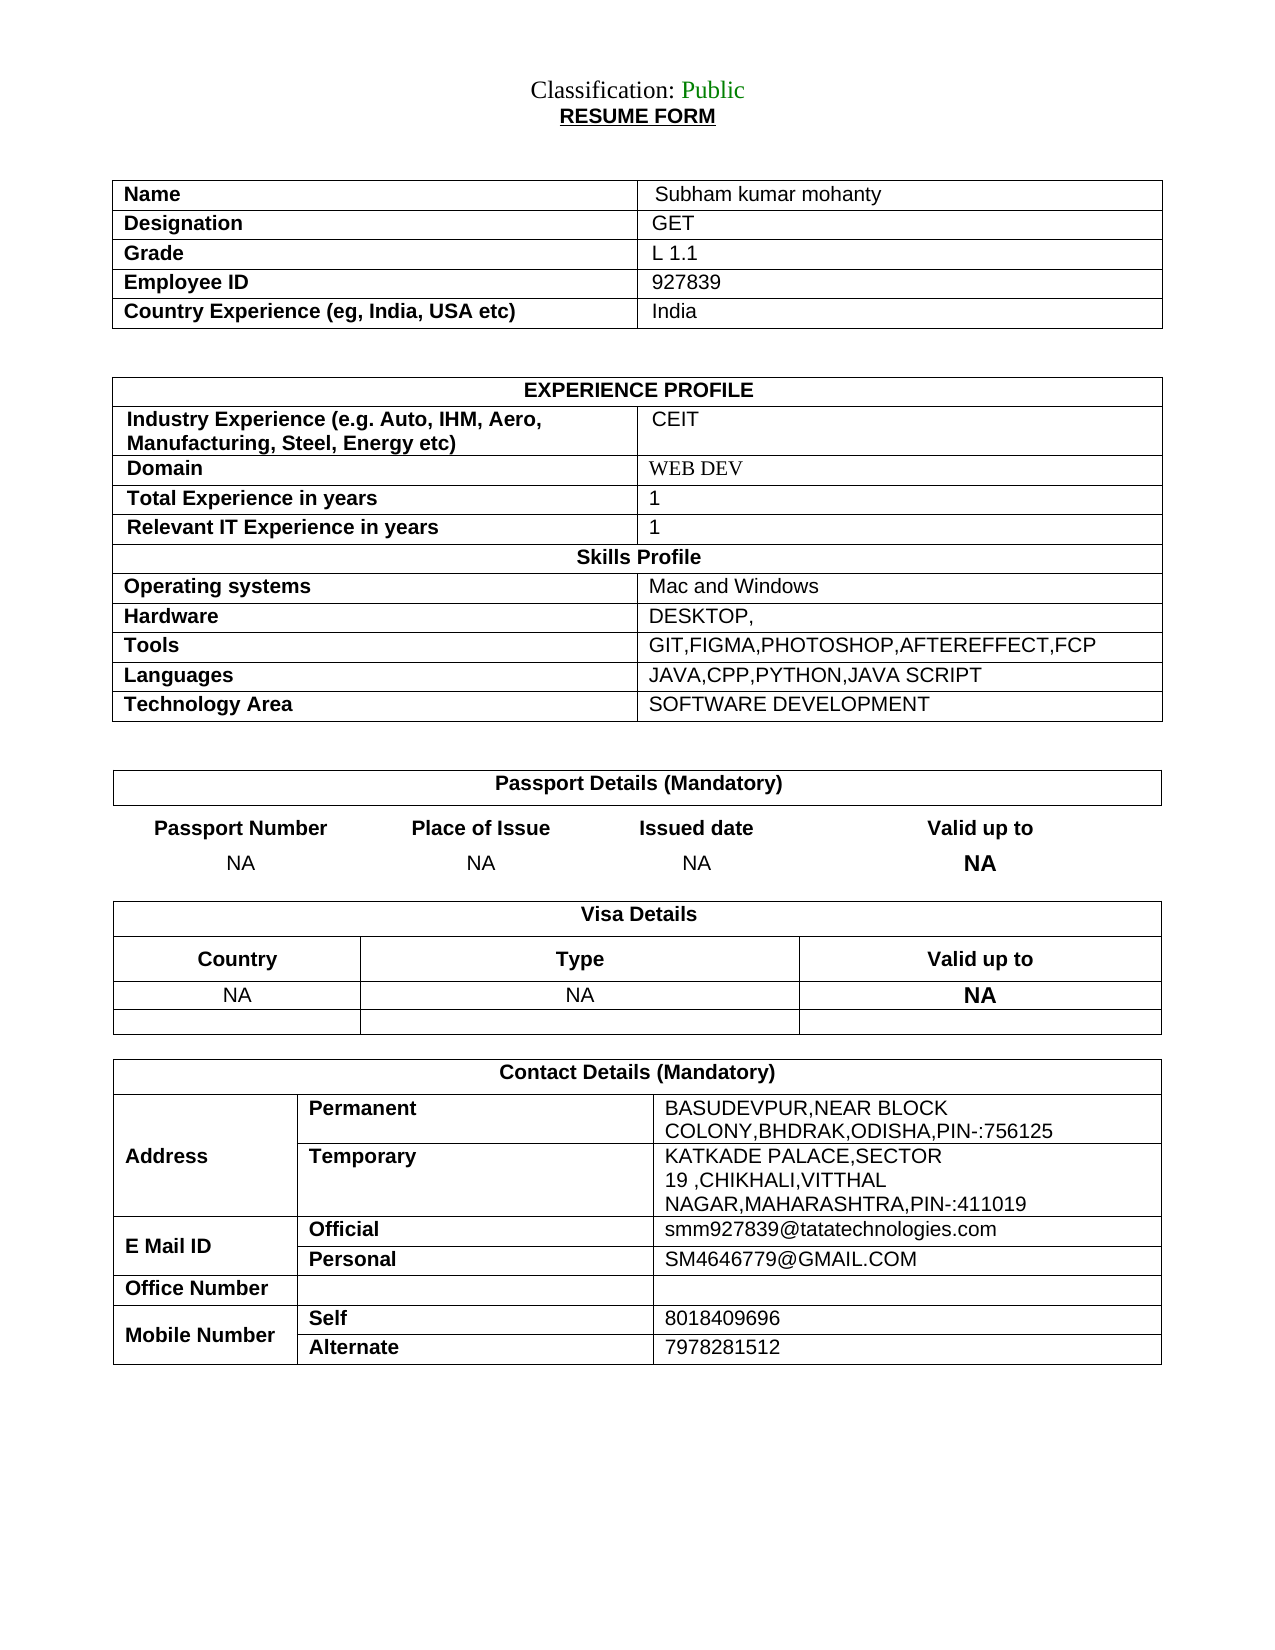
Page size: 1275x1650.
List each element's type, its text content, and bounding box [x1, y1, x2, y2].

table_cell Total Experience in years [113, 486, 637, 514]
table_cell Alternate [298, 1335, 653, 1364]
table_cell NA [361, 982, 799, 1008]
table_cell NA [594, 850, 799, 877]
table_cell CEIT [638, 407, 1162, 455]
table_cell Relevant IT Experience in years [113, 515, 637, 544]
table_cell Passport Number [114, 806, 368, 850]
table_cell Address [114, 1095, 297, 1216]
table_cell DESKTOP, [638, 604, 1162, 632]
table_cell JAVA,CPP,PYTHON,JAVA SCRIPT [638, 663, 1162, 691]
table_cell smm927839@tatatechnologies.com [654, 1217, 1161, 1246]
table_cell 1 [638, 486, 1162, 514]
table_cell Mobile Number [114, 1306, 297, 1364]
table_cell L 1.1 [638, 240, 1162, 269]
table_cell Skills Profile [113, 545, 1162, 573]
table_cell 7978281512 [654, 1335, 1161, 1364]
table_cell Designation [113, 211, 637, 239]
table_cell SM4646779@GMAIL.COM [654, 1247, 1161, 1275]
table_cell 1 [638, 515, 1162, 544]
table_header Contact Details (Mandatory) [114, 1060, 1161, 1094]
table_cell NA [114, 850, 368, 877]
table_cell [800, 1010, 1161, 1034]
table_cell Employee ID [113, 270, 637, 298]
table_cell KATKADE PALACE,SECTOR 19 ,CHIKHALI,VITTHAL NAGAR,MAHARASHTRA,PIN-:411019 [654, 1144, 1161, 1216]
table_cell Domain [113, 456, 637, 485]
table_cell Operating systems [113, 574, 637, 603]
table_cell Self [298, 1306, 653, 1334]
table_cell Technology Area [113, 692, 637, 721]
table_cell Languages [113, 663, 637, 691]
table_cell Place of Issue [368, 806, 594, 850]
table_cell Mac and Windows [638, 574, 1162, 603]
table_cell Industry Experience (e.g. Auto, IHM, Aero, Manufacturing, Steel, Energy etc) [113, 407, 637, 455]
table_cell Country Experience (eg, , USA etc) [113, 299, 637, 328]
table_header Name [113, 181, 637, 210]
table_cell GIT,FIGMA,PHOTOSHOP,AFTEREFFECT,FCP [638, 633, 1162, 662]
table_cell [298, 1276, 653, 1305]
table_cell Type [361, 937, 799, 981]
table_cell E Mail ID [114, 1217, 297, 1275]
table_cell Official [298, 1217, 653, 1246]
table_cell Personal [298, 1247, 653, 1275]
table_cell [361, 1010, 799, 1034]
table_cell NA [799, 850, 1161, 877]
table_cell Permanent [298, 1095, 653, 1143]
table_cell 8018409696 [654, 1306, 1161, 1334]
title RESUME FORM [105, 104, 1170, 128]
table_cell NA [368, 850, 594, 877]
table_cell Grade [113, 240, 637, 269]
table_cell India [638, 299, 1162, 328]
table_cell GET [638, 211, 1162, 239]
table_cell WEB DEV [638, 456, 1162, 485]
table_cell Country [114, 937, 360, 981]
table_cell BASUDEVPUR,NEAR BLOCK COLONY,BHDRAK,ODISHA,PIN-:756125 [654, 1095, 1161, 1143]
table_header Subham kumar mohanty [638, 181, 1162, 210]
table_cell [114, 1010, 360, 1034]
table_cell Temporary [298, 1144, 653, 1216]
table_cell NA [114, 982, 360, 1008]
table_cell [654, 1276, 1161, 1305]
table_cell Hardware [113, 604, 637, 632]
table_cell Issued date [594, 806, 799, 850]
table_cell Office Number [114, 1276, 297, 1305]
table_header Passport Details (Mandatory) [114, 771, 1161, 805]
table_cell Valid up to [799, 806, 1161, 850]
table_cell SOFTWARE DEVELOPMENT [638, 692, 1162, 721]
table_cell Valid up to [800, 937, 1161, 981]
table_cell Tools [113, 633, 637, 662]
table_cell 927839 [638, 270, 1162, 298]
table_cell NA [800, 982, 1161, 1008]
table_header Visa Details [114, 902, 1161, 936]
table_header EXPERIENCE PROFILE [113, 378, 1162, 406]
